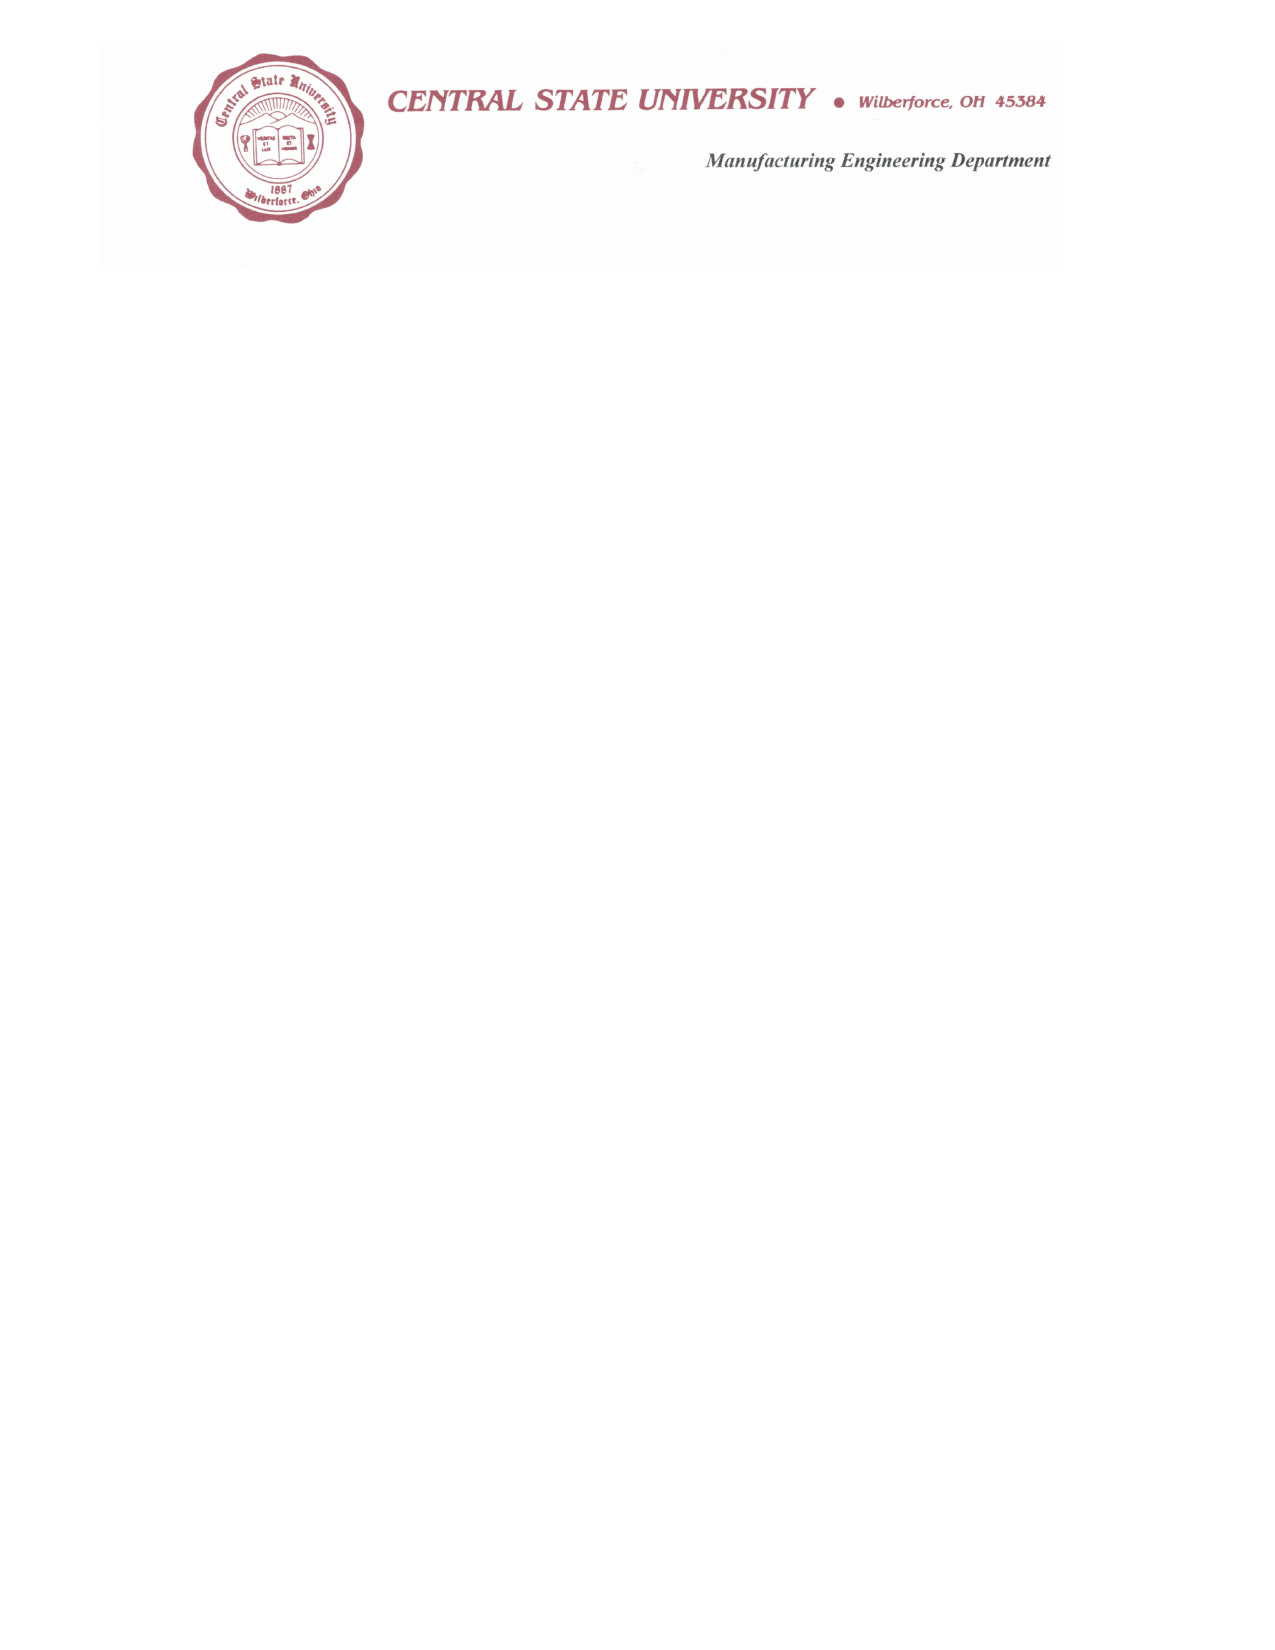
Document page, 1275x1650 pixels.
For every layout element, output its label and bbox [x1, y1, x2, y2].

picture [98, 41, 1063, 273]
